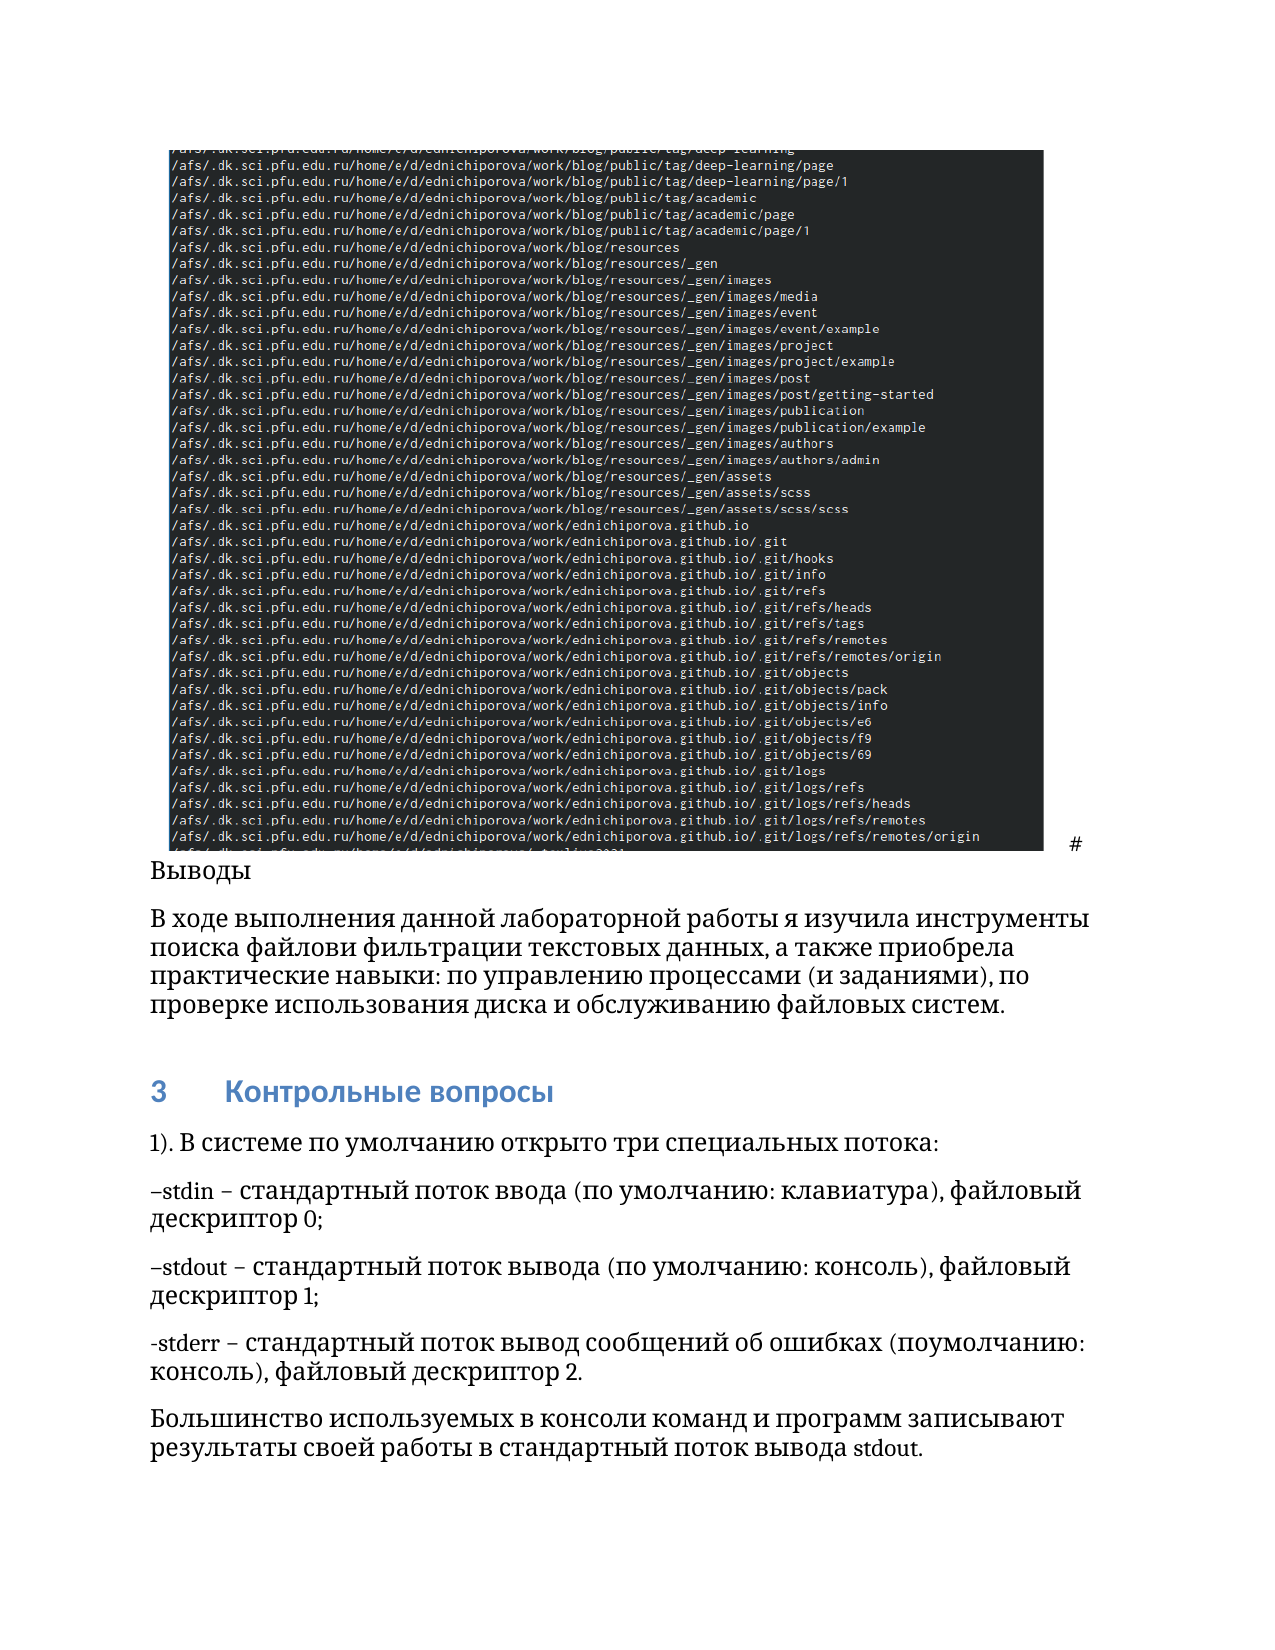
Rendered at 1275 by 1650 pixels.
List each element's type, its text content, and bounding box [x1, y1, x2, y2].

subtitle 3 Контрольные вопросы [150, 1070, 1125, 1110]
text В ходе выполнения данной лабораторной работы я изучила инструменты поиска файлови фильтрации текстовых данных, а также приобрела практические навыки: по управлению процессами (и заданиями), по проверке использования диска и обслуживанию файловых систем. [150, 905, 1125, 1020]
text Большинство используемых в консоли команд и программ записывают результаты своей работы в стандартный поток вывода stdout. [150, 1405, 1125, 1463]
picture [168, 150, 1044, 851]
text 1). В системе по умолчанию открыто три специальных потока: [150, 1129, 1125, 1158]
text –stdout − стандартный поток вывода (по умолчанию: консоль), файловый дескриптор 1; [150, 1253, 1125, 1310]
text -stderr − стандартный поток вывод сообщений об ошибках (поумолчанию: консоль), файловый дескриптор 2. [150, 1329, 1125, 1387]
text –stdin − стандартный поток ввода (по умолчанию: клавиатура), файловый дескриптор 0; [150, 1177, 1125, 1234]
